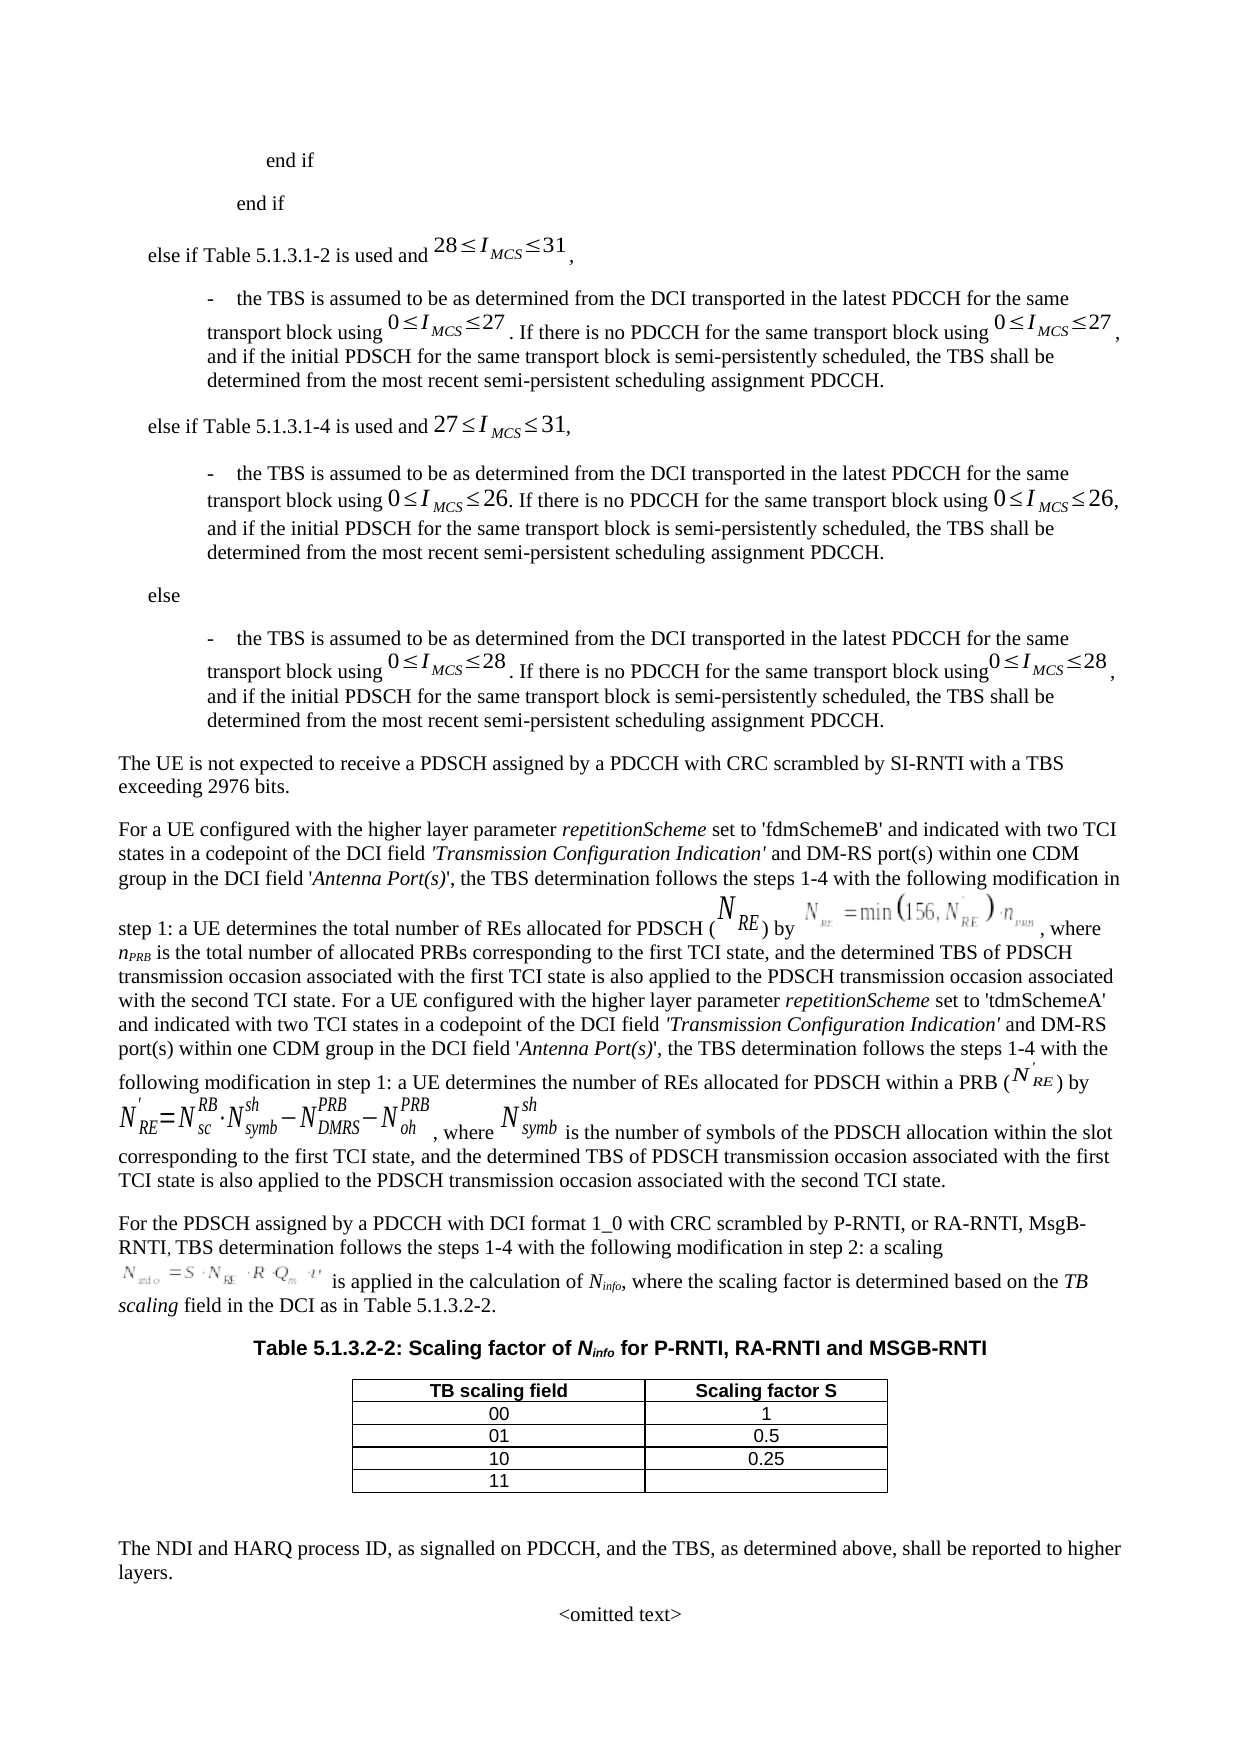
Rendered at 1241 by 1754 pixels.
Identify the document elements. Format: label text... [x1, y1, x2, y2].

text end if [266, 148, 1122, 172]
text <omitted text> [118, 1602, 1122, 1626]
text - the TBS is assumed to be as determined from the DCI transported in the latest PDCCH for the same transport block using . If there is no PDCCH for the same transport block using , and if the initial PDSCH for the same transport block is semi-persistently scheduled, the TBS shall be determined from the most recent semi-persistent scheduling assignment PDCCH. [207, 286, 1122, 392]
text else if Table 5.1.3.1-2 is used and , [148, 233, 1122, 267]
text - the TBS is assumed to be as determined from the DCI transported in the latest PDCCH for the same transport block using . If there is no PDCCH for the same transport block using , and if the initial PDSCH for the same transport block is semi-persistently scheduled, the TBS shall be determined from the most recent semi-persistent scheduling assignment PDCCH. [207, 461, 1122, 564]
table_header Scaling factor S [646, 1380, 887, 1401]
text For the PDSCH assigned by a PDCCH with DCI format 1_0 with CRC scrambled by P-RNTI, or RA-RNTI, MsgB-RNTI, TBS determination follows the steps 1-4 with the following modification in step 2: a scaling is applied in the calculation of Ninfo, where the scaling factor is determined based on the TB scaling field in the DCI as in Table 5.1.3.2-2. [118, 1211, 1122, 1317]
text Table 5.1.3.2-2: Scaling factor of Ninfo for P-RNTI, RA-RNTI and MSGB-RNTI [118, 1336, 1122, 1360]
text else [148, 583, 1122, 607]
table_cell 1 [646, 1402, 887, 1424]
table_cell 0.5 [646, 1425, 887, 1446]
table_header TB scaling field [353, 1380, 644, 1401]
text The NDI and HARQ process ID, as signalled on PDCCH, and the TBS, as determined above, shall be reported to higher layers. [118, 1536, 1122, 1584]
table_cell 11 [353, 1470, 644, 1492]
text - the TBS is assumed to be as determined from the DCI transported in the latest PDCCH for the same transport block using . If there is no PDCCH for the same transport block using, and if the initial PDSCH for the same transport block is semi-persistently scheduled, the TBS shall be determined from the most recent semi-persistent scheduling assignment PDCCH. [207, 626, 1122, 732]
text For a UE configured with the higher layer parameter repetitionScheme set to 'fdmSchemeB' and indicated with two TCI states in a codepoint of the DCI field 'Transmission Configuration Indication' and DM-RS port(s) within one CDM group in the DCI field 'Antenna Port(s)', the TBS determination follows the steps 1-4 with the following modification in step 1: a UE determines the total number of REs allocated for PDSCH () by , where nPRB is the total number of allocated PRBs corresponding to the first TCI state, and the determined TBS of PDSCH transmission occasion associated with the first TCI state is also applied to the PDSCH transmission occasion associated with the second TCI state. For a UE configured with the higher layer parameter repetitionScheme set to 'tdmSchemeA' and indicated with two TCI states in a codepoint of the DCI field 'Transmission Configuration Indication' and DM-RS port(s) within one CDM group in the DCI field 'Antenna Port(s)', the TBS determination follows the steps 1-4 with the following modification in step 1: a UE determines the number of REs allocated for PDSCH within a PRB () by , where is the number of symbols of the PDSCH allocation within the slot corresponding to the first TCI state, and the determined TBS of PDSCH transmission occasion associated with the first TCI state is also applied to the PDSCH transmission occasion associated with the second TCI state. [118, 817, 1122, 1192]
table_cell 01 [353, 1425, 644, 1446]
table_cell 0.25 [646, 1448, 887, 1469]
table_cell 00 [353, 1402, 644, 1424]
text end if [236, 191, 1122, 214]
table_cell 10 [353, 1448, 644, 1469]
text The UE is not expected to receive a PDSCH assigned by a PDCCH with CRC scrambled by SI-RNTI with a TBS exceeding 2976 bits. [118, 750, 1122, 798]
table_cell [646, 1470, 887, 1492]
text else if Table 5.1.3.1-4 is used and , [148, 411, 1122, 442]
